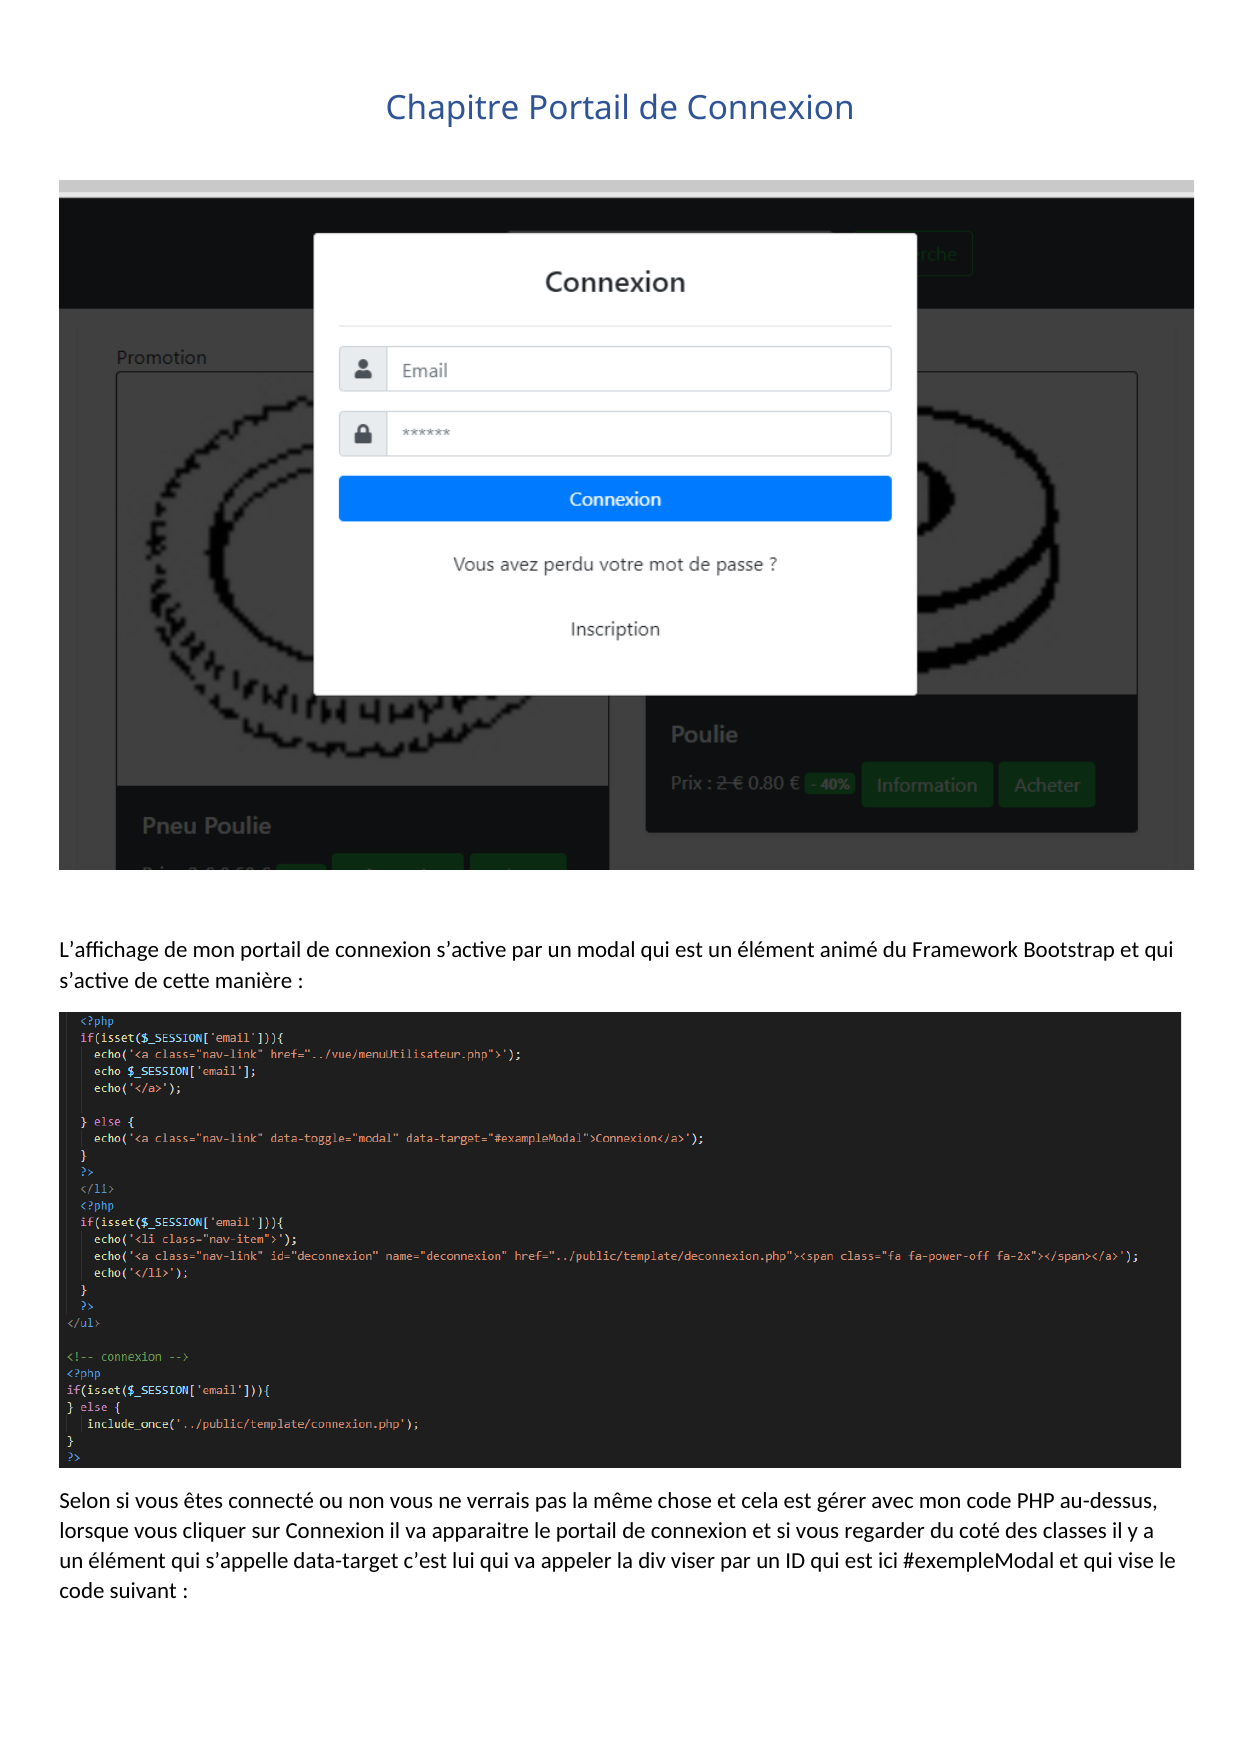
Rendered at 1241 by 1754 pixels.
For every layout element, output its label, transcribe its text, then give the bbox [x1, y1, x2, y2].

picture [59, 1012, 1182, 1468]
subtitle Chapitre Portail de Connexion [59, 84, 1181, 129]
text Selon si vous êtes connecté ou non vous ne verrais pas la même chose et cela est gérer avec mon code PHP au-dessus, lorsque vous cliquer sur Connexion il va apparaitre le portail de connexion et si vous regarder du coté des classes il y a un élément qui s’appelle data-target c’est lui qui va appeler la div viser par un ID qui est ici #exempleModal et qui vise le code suivant : [59, 1486, 1181, 1605]
picture [59, 180, 1195, 870]
text L’affichage de mon portail de connexion s’active par un modal qui est un élément animé du Framework Bootstrap et qui s’active de cette manière : [59, 936, 1181, 994]
